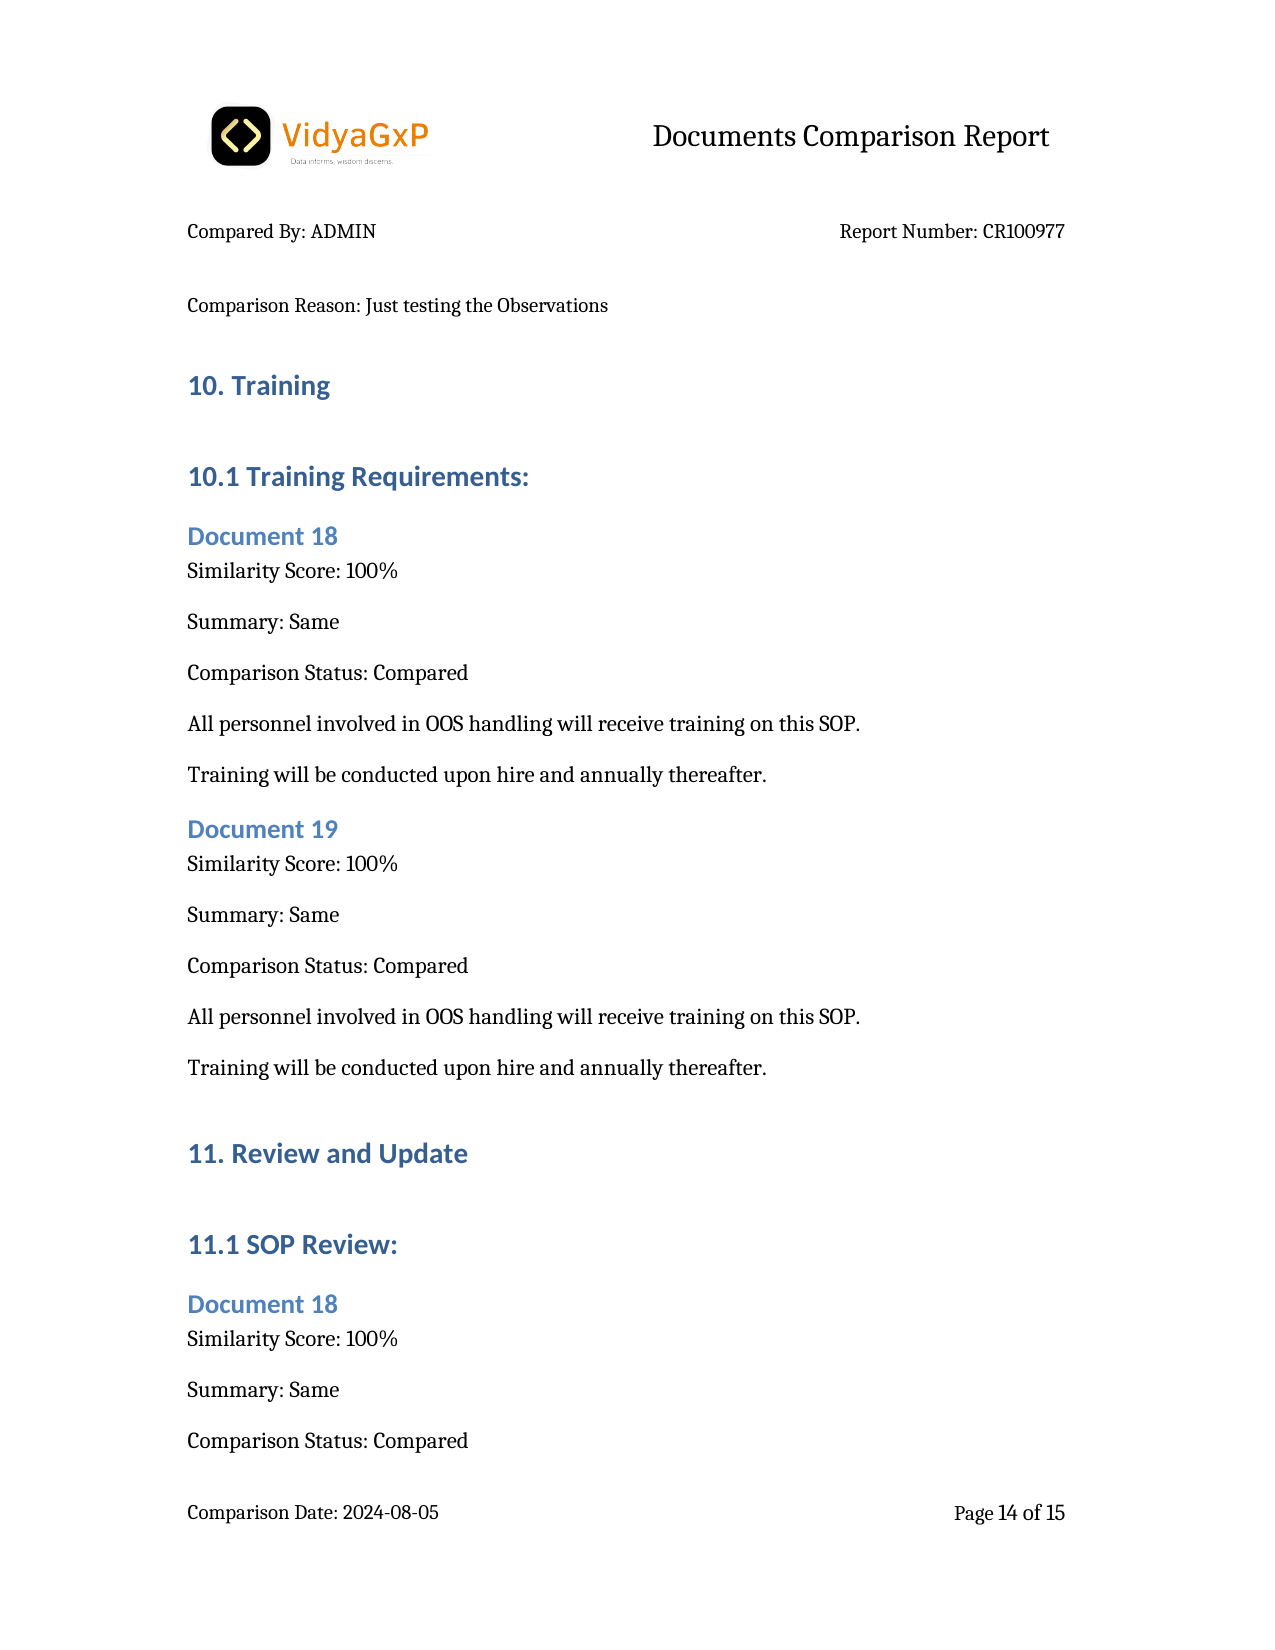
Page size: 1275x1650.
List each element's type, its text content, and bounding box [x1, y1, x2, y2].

text Similarity Score: 100% [187, 851, 1087, 877]
subtitle 11. Review and Update [187, 1135, 1087, 1171]
text Comparison Status: Compared [187, 659, 1087, 686]
text Comparison Status: Compared [187, 953, 1087, 979]
text Similarity Score: 100% [187, 1326, 1087, 1352]
subtitle 10.1 Training Requirements: [187, 458, 1087, 493]
picture [206, 101, 432, 171]
text All personnel involved in OOS handling will receive training on this SOP. [187, 711, 1087, 737]
text Similarity Score: 100% [187, 557, 1087, 584]
text All personnel involved in OOS handling will receive training on this SOP. [187, 1004, 1087, 1030]
text Summary: Same [187, 902, 1087, 928]
subtitle Document 18 [187, 519, 1087, 552]
text Training will be conducted upon hire and annually thereafter. [187, 762, 1087, 788]
text Summary: Same [187, 608, 1087, 635]
subtitle Document 19 [187, 813, 1087, 846]
text Comparison Status: Compared [187, 1428, 1087, 1454]
text Summary: Same [187, 1377, 1087, 1403]
subtitle 11.1 SOP Review: [187, 1226, 1087, 1261]
subtitle Document 18 [187, 1288, 1087, 1321]
text Training will be conducted upon hire and annually thereafter. [187, 1055, 1087, 1081]
subtitle 10. Training [187, 367, 1087, 402]
